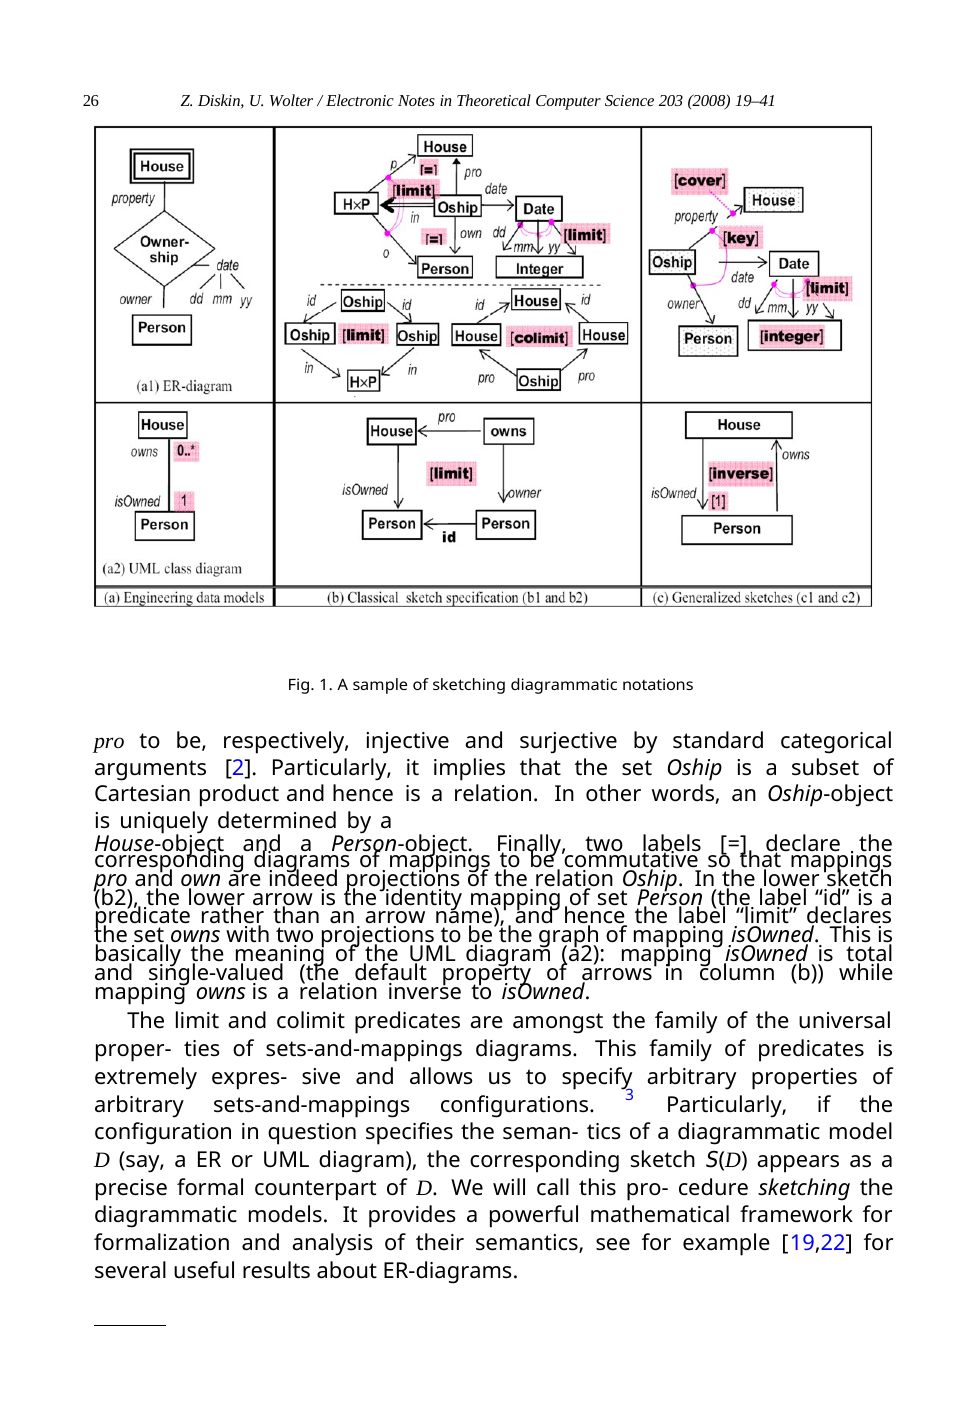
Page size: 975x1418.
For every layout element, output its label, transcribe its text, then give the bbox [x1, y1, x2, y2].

picture [93, 125, 873, 607]
text Fig. 1. A sample of sketching diagrammatic notations [77, 674, 904, 695]
text House-object and a Person-object. Finally, two labels [=] declare the corresponding diagrams of mappings to be commutative so that mappings pro and own are indeed projections of the relation Oship. In the lower sketch (b2), the lower arrow is the identity mapping of set Person (the label “id” is a predicate rather than an arrow name), and hence the label “limit” declares the set owns with two projections to be the graph of mapping isOwned. This is basically the meaning of the UML diagram (a2): mapping isOwned is total and single-valued (the default property of arrows in column (b)) while mapping owns is a relation inverse to isOwned. [94, 836, 893, 1006]
text pro to be, respectively, injective and surjective by standard categorical arguments [2]. Particularly, it implies that the set Oship is a subset of Cartesian product and hence is a relation. In other words, an Oship-object is uniquely determined by a [94, 728, 893, 835]
text The limit and colimit predicates are amongst the family of the universal proper- ties of sets-and-mappings diagrams. This family of predicates is extremely expres- sive and allows us to specify arbitrary properties of arbitrary sets-and-mappings configurations. 3 Particularly, if the configuration in question specifies the seman- tics of a diagrammatic model D (say, a ER or UML diagram), the corresponding sketch S(D) appears as a precise formal counterpart of D. We will call this pro- cedure sketching the diagrammatic models. It provides a powerful mathematical framework for formalization and analysis of their semantics, see for example [19,22] for several useful results about ER-diagrams. [94, 1007, 893, 1284]
